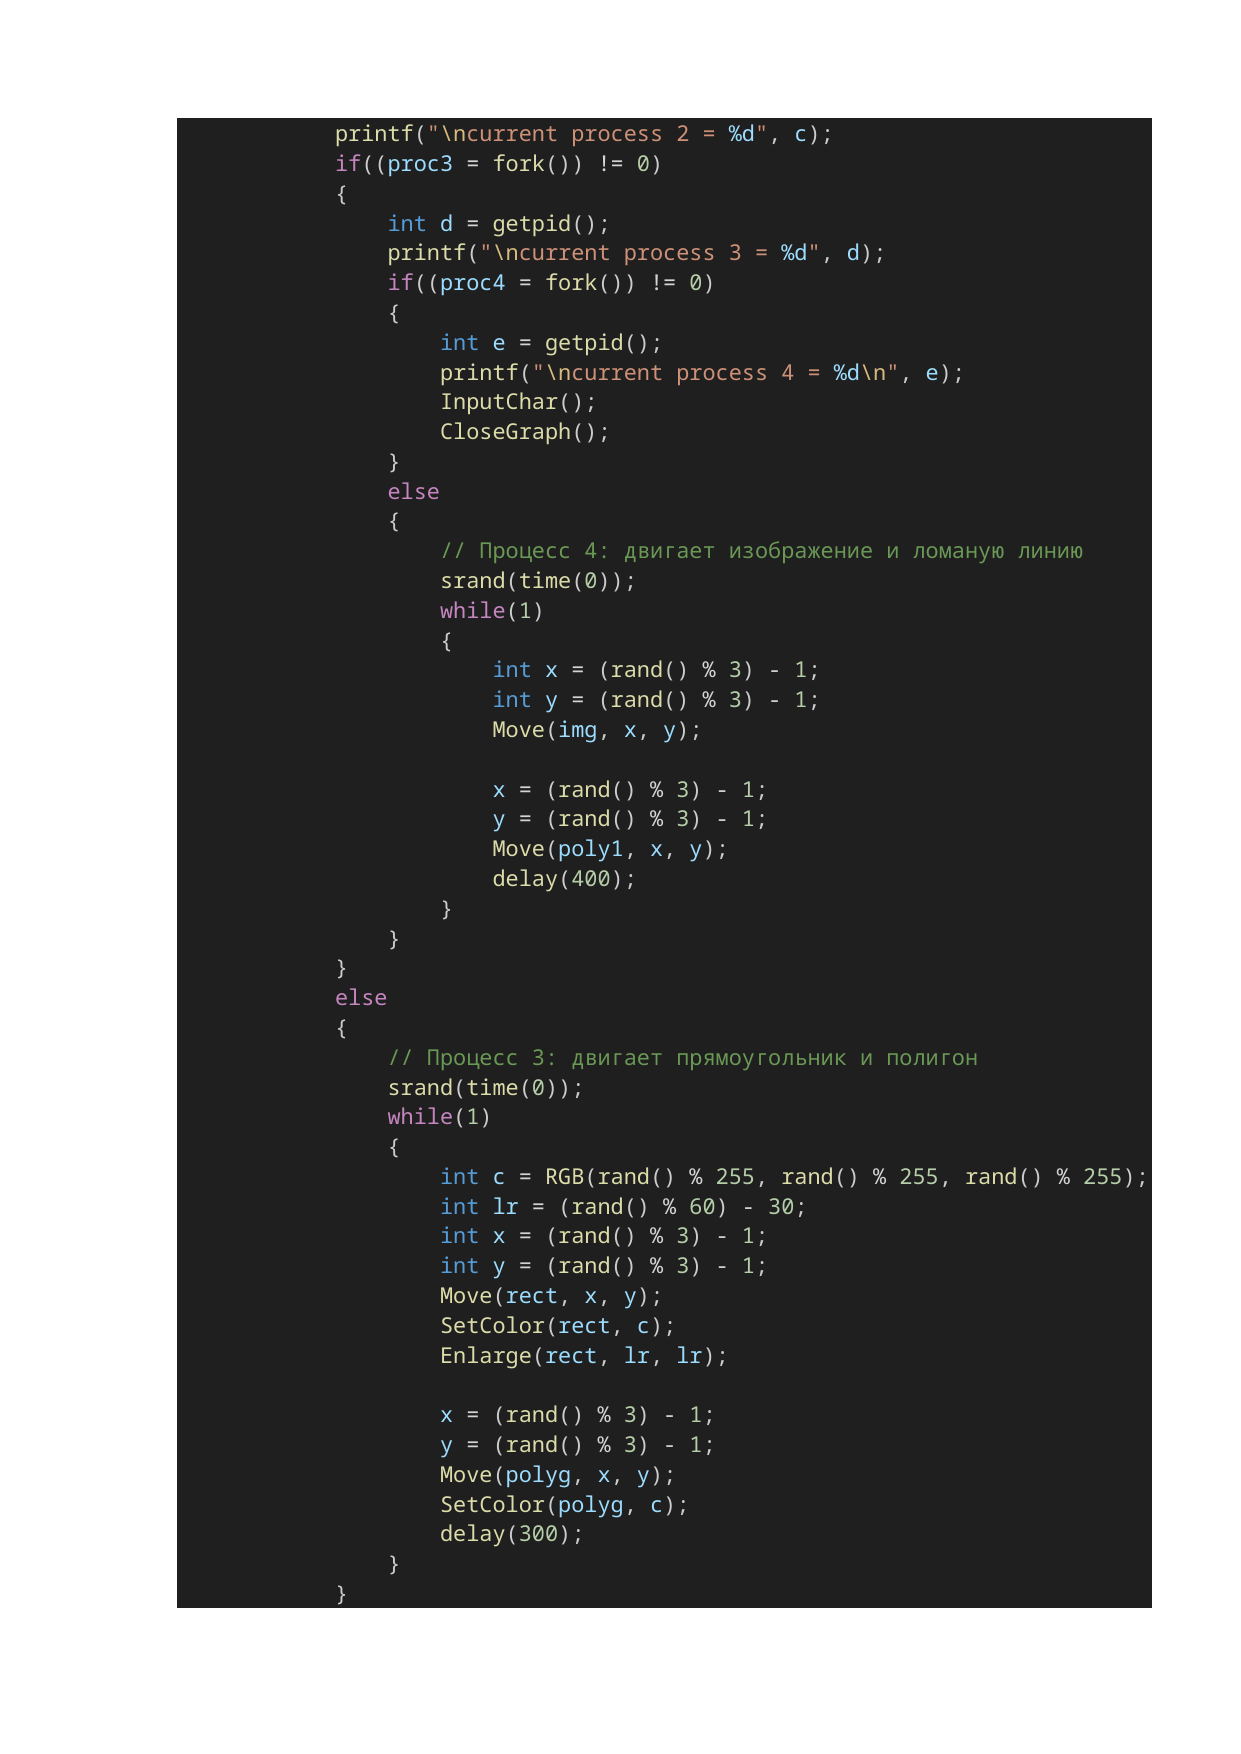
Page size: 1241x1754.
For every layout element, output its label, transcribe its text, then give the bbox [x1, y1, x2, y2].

text printf("\ncurrent process 2 = %d", c); [177, 118, 1152, 148]
text Move(img, x, y); [177, 714, 1152, 744]
text } [177, 1578, 1152, 1608]
text x = (rand() % 3) - 1; [177, 1399, 1152, 1429]
text int x = (rand() % 3) - 1; [177, 654, 1152, 684]
text delay(400); [177, 863, 1152, 893]
text else [177, 476, 1152, 505]
text // Процесс 3: двигает прямоугольник и полигон [177, 1042, 1152, 1071]
text else [177, 982, 1152, 1012]
text Move(poly1, x, y); [177, 833, 1152, 863]
text srand(time(0)); [177, 1071, 1152, 1101]
text x = (rand() % 3) - 1; [177, 773, 1152, 803]
text Move(polyg, x, y); [177, 1459, 1152, 1488]
text { [177, 297, 1152, 327]
text int d = getpid(); [177, 207, 1152, 237]
text printf("\ncurrent process 3 = %d", d); [177, 237, 1152, 267]
text printf("\ncurrent process 4 = %d\n", e); [177, 356, 1152, 386]
text Enlarge(rect, lr, lr); [177, 1339, 1152, 1369]
text { [177, 1131, 1152, 1161]
text SetColor(polyg, c); [177, 1488, 1152, 1518]
text y = (rand() % 3) - 1; [177, 803, 1152, 833]
text CloseGraph(); [177, 416, 1152, 446]
text } [177, 922, 1152, 952]
text int y = (rand() % 3) - 1; [177, 1250, 1152, 1280]
text { [177, 624, 1152, 654]
text while(1) [177, 595, 1152, 624]
text int lr = (rand() % 60) - 30; [177, 1191, 1152, 1220]
text srand(time(0)); [177, 565, 1152, 595]
text InputChar(); [177, 386, 1152, 416]
text { [177, 1012, 1152, 1042]
text while(1) [177, 1101, 1152, 1131]
text { [177, 505, 1152, 535]
text int c = RGB(rand() % 255, rand() % 255, rand() % 255); [177, 1161, 1152, 1191]
text } [177, 1548, 1152, 1578]
text int e = getpid(); [177, 327, 1152, 356]
text } [177, 952, 1152, 982]
text int x = (rand() % 3) - 1; [177, 1220, 1152, 1250]
text delay(300); [177, 1518, 1152, 1548]
text SetColor(rect, c); [177, 1310, 1152, 1339]
text // Процесс 4: двигает изображение и ломаную линию [177, 535, 1152, 565]
text } [177, 893, 1152, 922]
text int y = (rand() % 3) - 1; [177, 684, 1152, 714]
text { [177, 178, 1152, 207]
text Move(rect, x, y); [177, 1280, 1152, 1310]
text if((proc3 = fork()) != 0) [177, 148, 1152, 178]
text } [177, 446, 1152, 476]
text if((proc4 = fork()) != 0) [177, 267, 1152, 297]
text y = (rand() % 3) - 1; [177, 1429, 1152, 1459]
